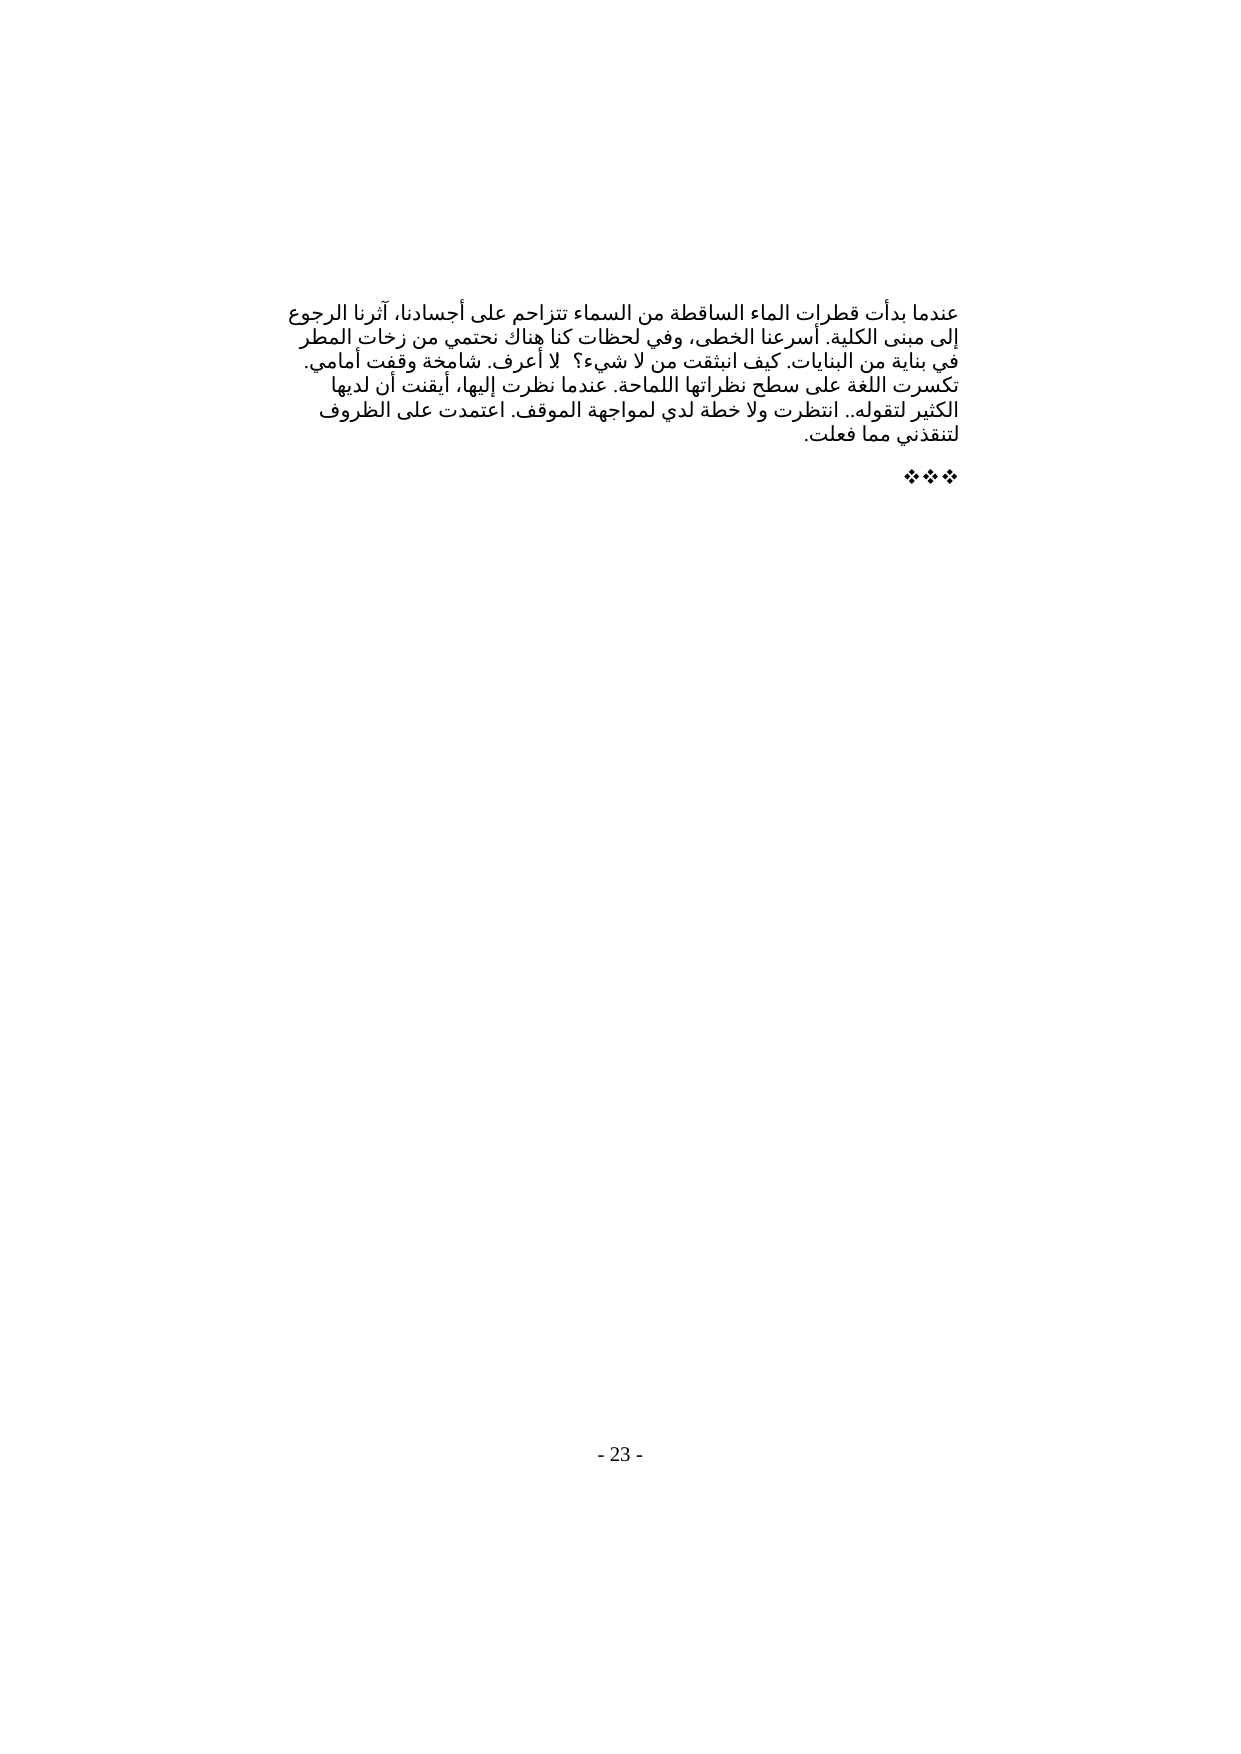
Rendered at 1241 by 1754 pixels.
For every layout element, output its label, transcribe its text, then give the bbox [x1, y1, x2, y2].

text عندما بدأت قطرات الماء الساقطة من السماء تتزاحم على أجسادنا، آثرنا الرجوع إلى مبنى الكلية. أسرعنا الخطى، وفي لحظات كنا هناك نحتمي من زخات المطر في بناية من البنايات. كيف انبثقت من لا شيء؟! لا أعرف. شامخة وقفت أمامي. تكسرت اللغة على سطح نظراتها اللماحة. عندما نظرت إليها، أيقنت أن لديها الكثير لتقوله.. انتظرت ولا خطة لدي لمواجهة الموقف. اعتمدت على الظروف لتنقذني مما فعلت. [281, 301, 960, 446]
